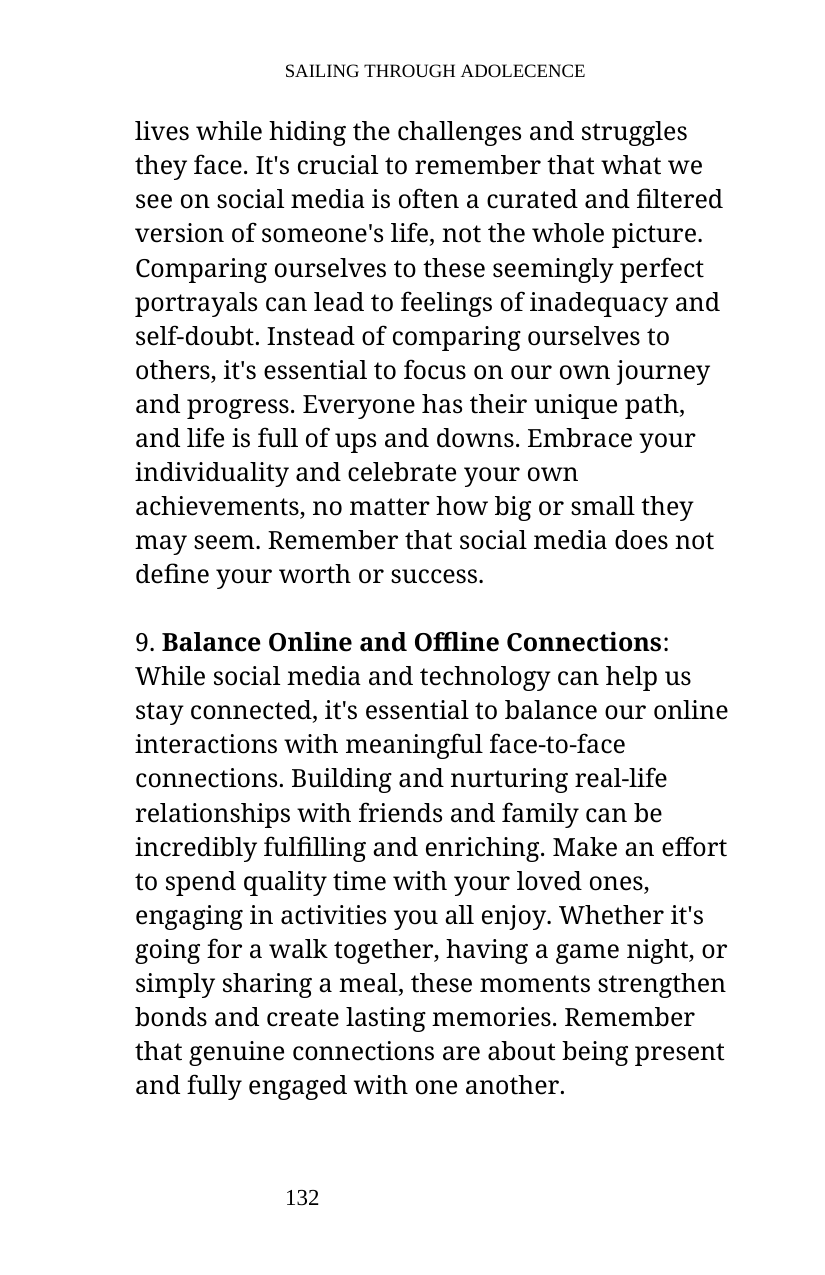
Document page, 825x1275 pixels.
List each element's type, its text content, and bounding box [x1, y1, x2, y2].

list 9. Balance Online and Offline Connections: While social media and technology can help us stay connected, it's essential to balance our online interactions with meaningful face-to-face connections. Building and nurturing real-life relationships with friends and family can be incredibly fulfilling and enriching. Make an effort to spend quality time with your loved ones, engaging in activities you all enjoy. Whether it's going for a walk together, having a game night, or simply sharing a meal, these moments strengthen bonds and create lasting memories. Remember that genuine connections are about being present and fully engaged with one another. [135, 625, 735, 1102]
